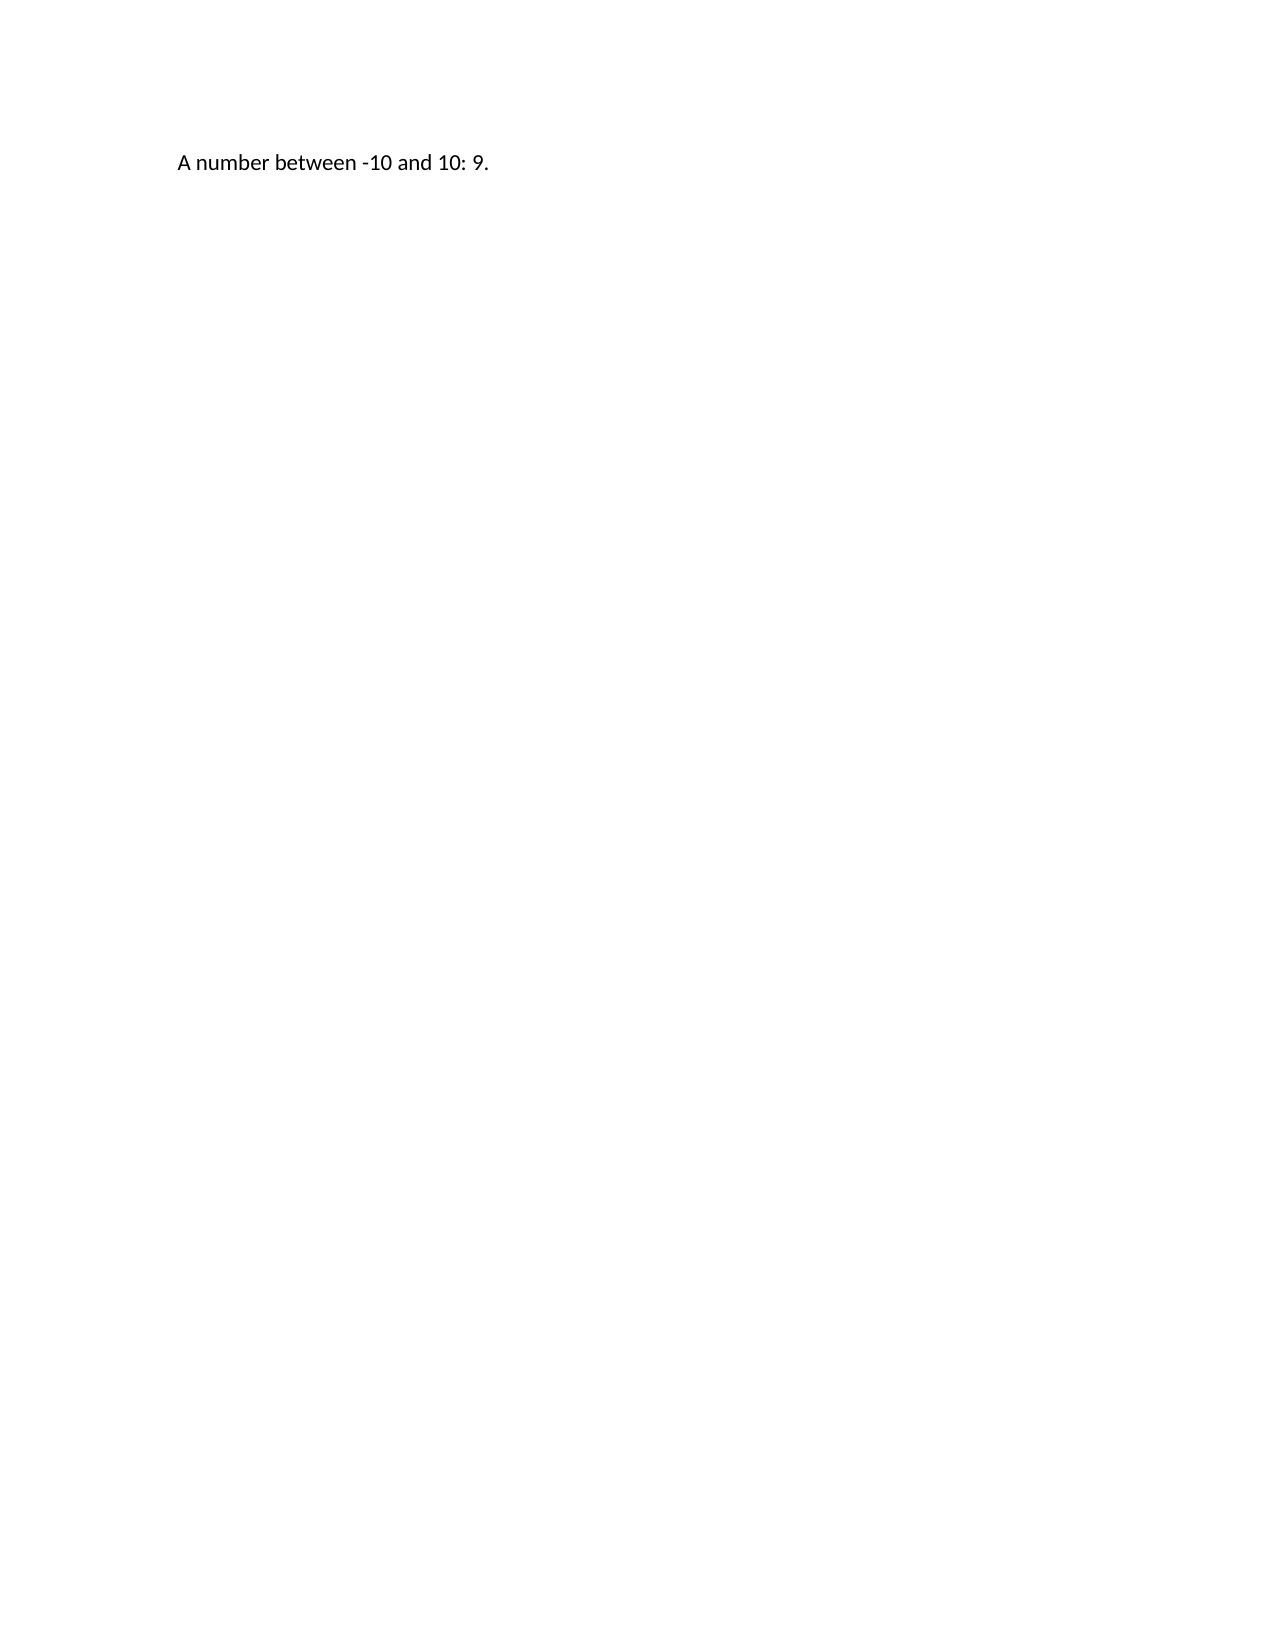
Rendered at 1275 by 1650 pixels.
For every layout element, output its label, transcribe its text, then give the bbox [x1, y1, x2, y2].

text A number between -10 and 10: 9. [177, 148, 1098, 176]
